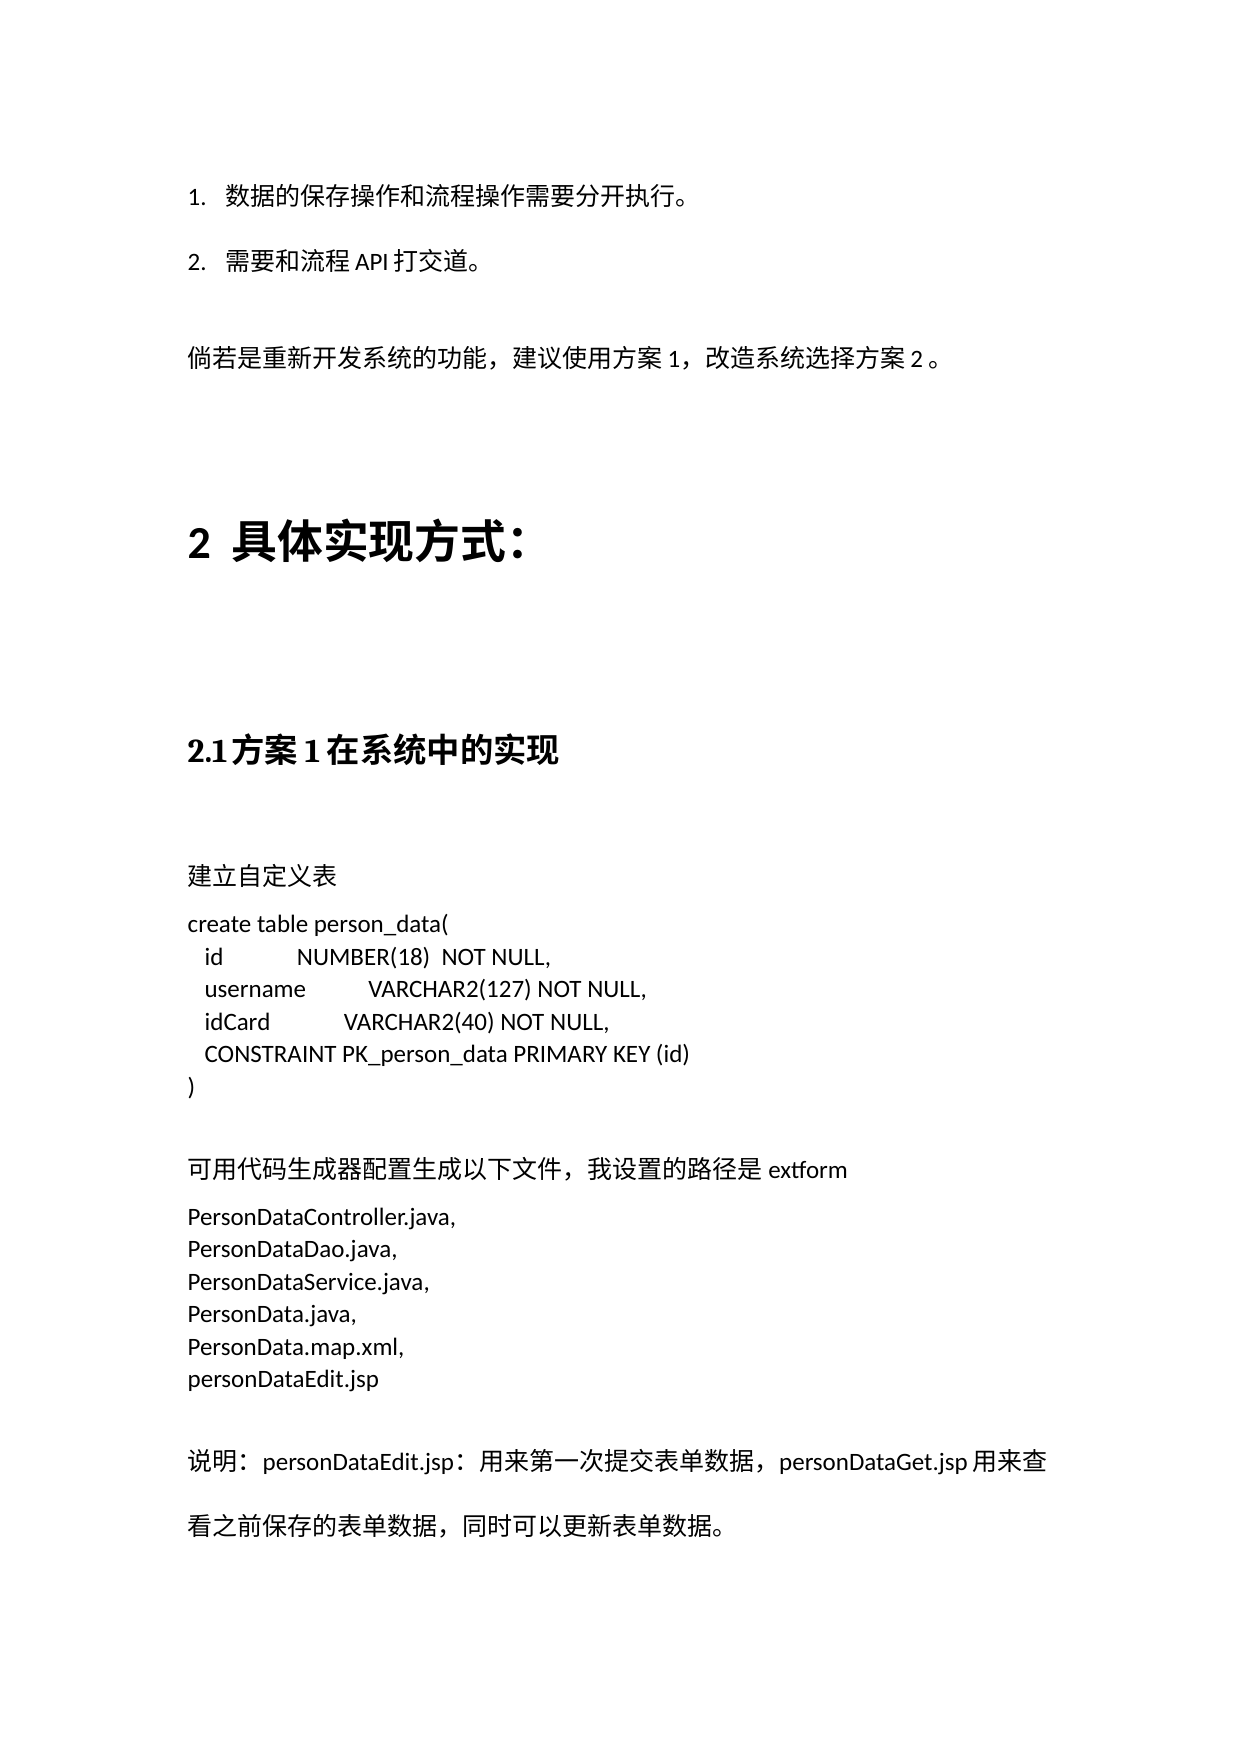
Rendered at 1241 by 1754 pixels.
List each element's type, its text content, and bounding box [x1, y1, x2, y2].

text ) [187, 1070, 1053, 1102]
list 需要和流程API打交道。 [187, 227, 1053, 292]
text CONSTRAINT PK_person_data PRIMARY KEY (id) [187, 1037, 1053, 1070]
text id NUMBER(18) NOT NULL, [187, 940, 1053, 972]
text idCard VARCHAR2(40) NOT NULL, [187, 1005, 1053, 1037]
subtitle 方案1在系统中的实现 [187, 715, 1053, 780]
text create table person_data( [187, 907, 1053, 940]
subtitle 具体实现方式： [187, 490, 1053, 587]
text PersonData.map.xml, [187, 1330, 1053, 1362]
text personDataEdit.jsp [187, 1362, 1053, 1395]
text PersonData.java, [187, 1297, 1053, 1330]
text 建立自定义表 [187, 842, 1053, 907]
text 倘若是重新开发系统的功能，建议使用方案1，改造系统选择方案2 。 [187, 324, 1053, 389]
text 可用代码生成器配置生成以下文件，我设置的路径是 extform [187, 1135, 1053, 1200]
text PersonDataDao.java, [187, 1232, 1053, 1265]
text PersonDataController.java, [187, 1200, 1053, 1232]
text PersonDataService.java, [187, 1265, 1053, 1297]
list 数据的保存操作和流程操作需要分开执行。 [187, 162, 1053, 227]
text 说明：personDataEdit.jsp：用来第一次提交表单数据，personDataGet.jsp用来查看之前保存的表单数据，同时可以更新表单数据。 [187, 1427, 1053, 1557]
text username VARCHAR2(127) NOT NULL, [187, 972, 1053, 1005]
